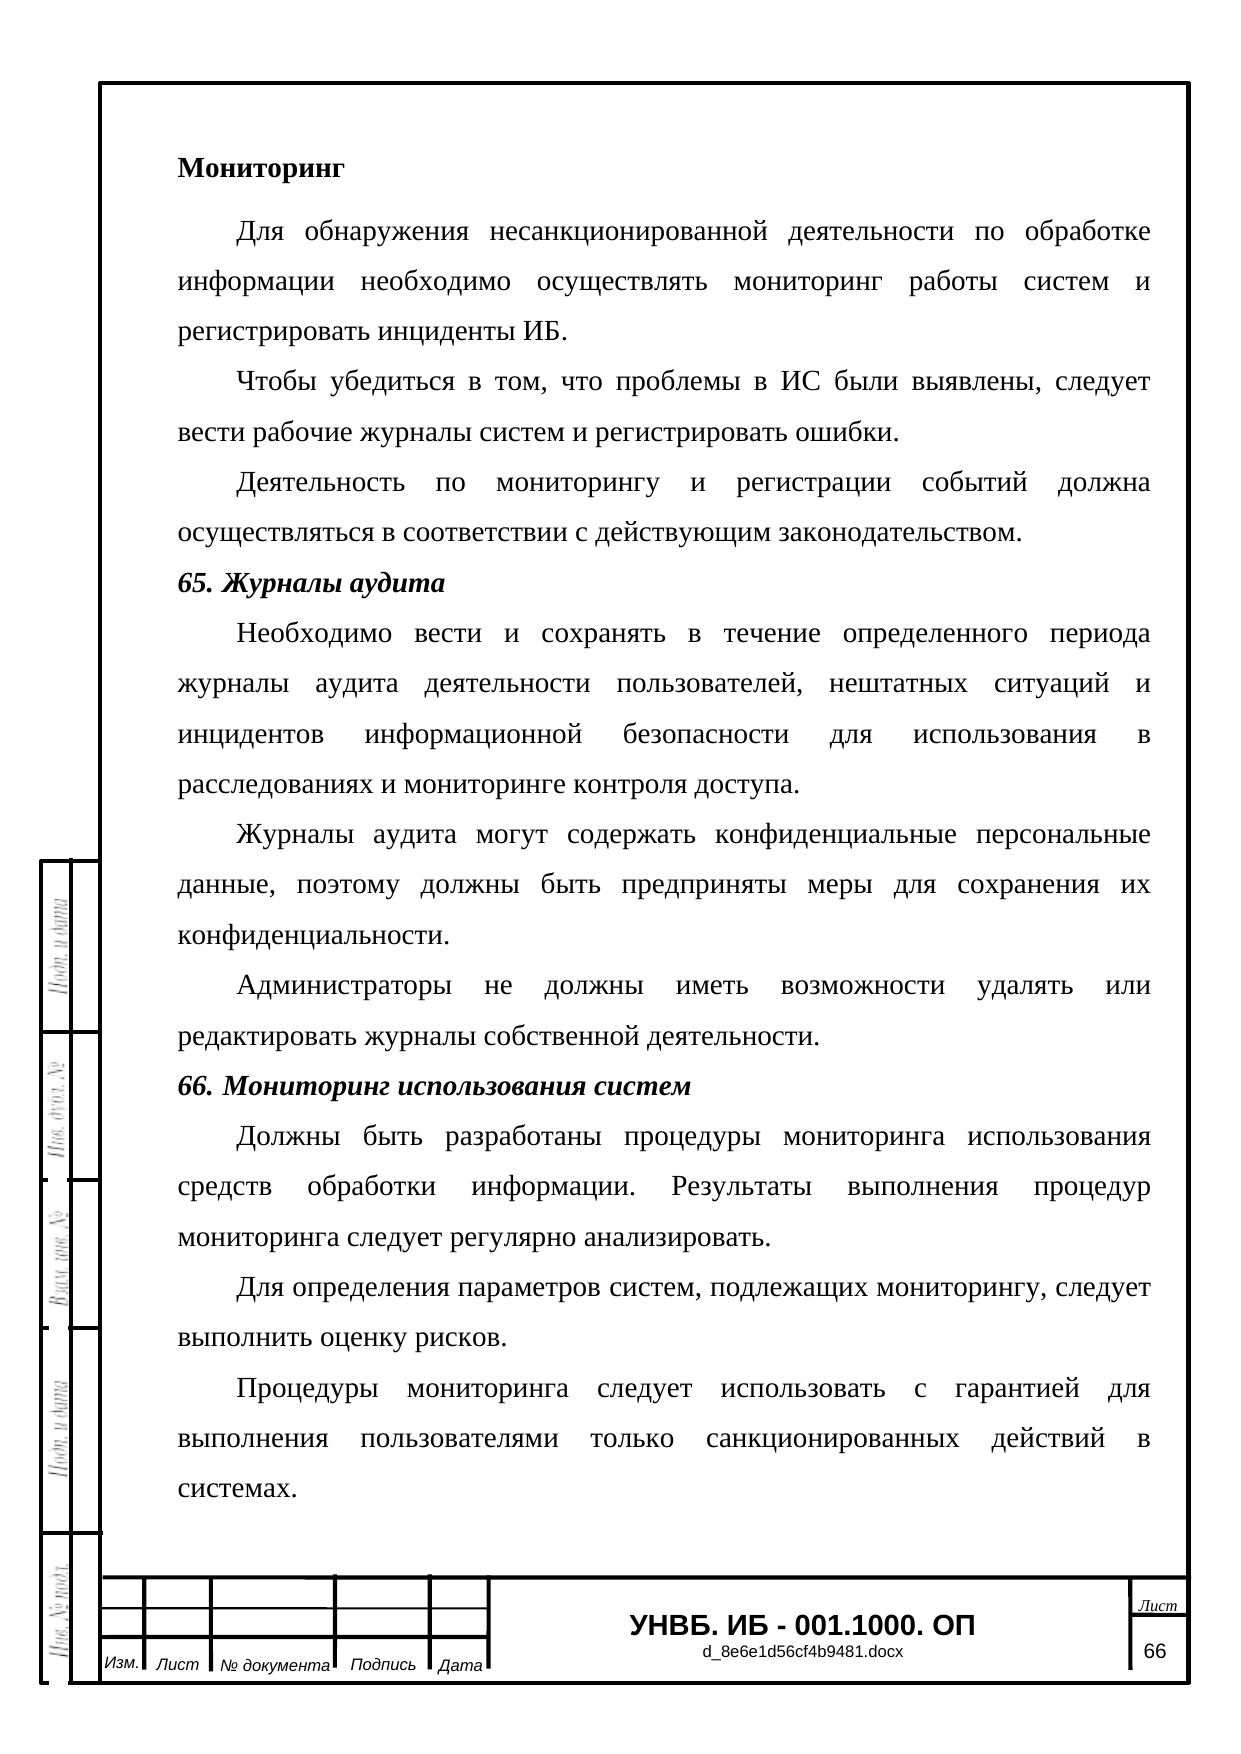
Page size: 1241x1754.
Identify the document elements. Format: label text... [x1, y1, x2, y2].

text Журналы аудита [177, 565, 1152, 598]
text Должны быть разработаны процедуры мониторинга использования средств обработки информации. Результаты выполнения процедур мониторинга следует регулярно анализировать. [177, 1118, 1152, 1252]
text Деятельность по мониторингу и регистрации событий должна осуществляться в соответствии с действующим законодательством. [177, 464, 1152, 548]
text Необходимо вести и сохранять в течение определенного периода журналы аудита деятельности пользователей, нештатных ситуаций и инцидентов информационной безопасности для использования в расследованиях и мониторинге контроля доступа. [177, 615, 1152, 799]
text Для обнаружения несанкционированной деятельности по обработке информации необходимо осуществлять мониторинг работы систем и регистрировать инциденты ИБ. [177, 213, 1152, 347]
text Мониторинг использования систем [177, 1068, 1152, 1101]
text Журналы аудита могут содержать конфиденциальные персональные данные, поэтому должны быть предприняты меры для сохранения их конфиденциальности. [177, 816, 1152, 951]
text Чтобы убедиться в том, что проблемы в ИС были выявлены, следует вести рабочие журналы систем и регистрировать ошибки. [177, 363, 1152, 447]
text Мониторинг [177, 150, 1152, 183]
text Процедуры мониторинга следует использовать с гарантией для выполнения пользователями только санкционированных действий в системах. [177, 1370, 1152, 1504]
text Для определения параметров систем, подлежащих мониторингу, следует выполнить оценку рисков. [177, 1269, 1152, 1353]
text Администраторы не должны иметь возможности удалять или редактировать журналы собственной деятельности. [177, 967, 1152, 1051]
